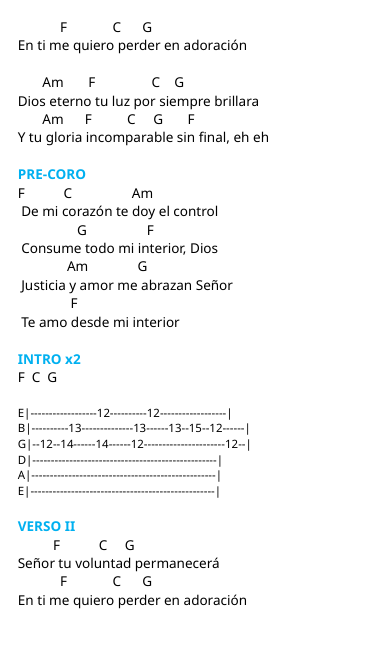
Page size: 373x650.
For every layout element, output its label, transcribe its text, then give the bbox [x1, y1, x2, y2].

text F C Am [18, 184, 354, 202]
text Te amo desde mi interior [18, 313, 354, 331]
text F C G [18, 572, 354, 591]
text Am G [18, 257, 354, 276]
text Am F C G F [18, 110, 354, 128]
text F C G [18, 18, 354, 36]
text D|--------------------------------------------------| [18, 452, 354, 467]
text G|--12--14------14------12----------------------12--| [18, 436, 354, 452]
text F C G [18, 368, 354, 386]
text En ti me quiero perder en adoración [18, 591, 354, 609]
text Señor tu voluntad permanecerá [18, 554, 354, 572]
text VERSO II [18, 517, 354, 536]
text Consume todo mi interior, Dios [18, 239, 354, 257]
text Am F C G [18, 73, 354, 91]
text Dios eterno tu luz por siempre brillara [18, 91, 354, 110]
text PRE-CORO [18, 165, 354, 184]
text Y tu gloria incomparable sin final, eh eh [18, 128, 354, 147]
text E|--------------------------------------------------| [18, 483, 354, 499]
text B|----------13--------------13------13--15--12------| [18, 421, 354, 436]
text Justicia y amor me abrazan Señor [18, 276, 354, 294]
text F C G [18, 536, 354, 554]
text E|------------------12----------12------------------| [18, 405, 354, 421]
text INTRO x2 [18, 349, 354, 368]
text A|--------------------------------------------------| [18, 467, 354, 483]
text En ti me quiero perder en adoración [18, 36, 354, 54]
text F [18, 294, 354, 313]
text G F [18, 221, 354, 239]
text De mi corazón te doy el control [18, 202, 354, 221]
